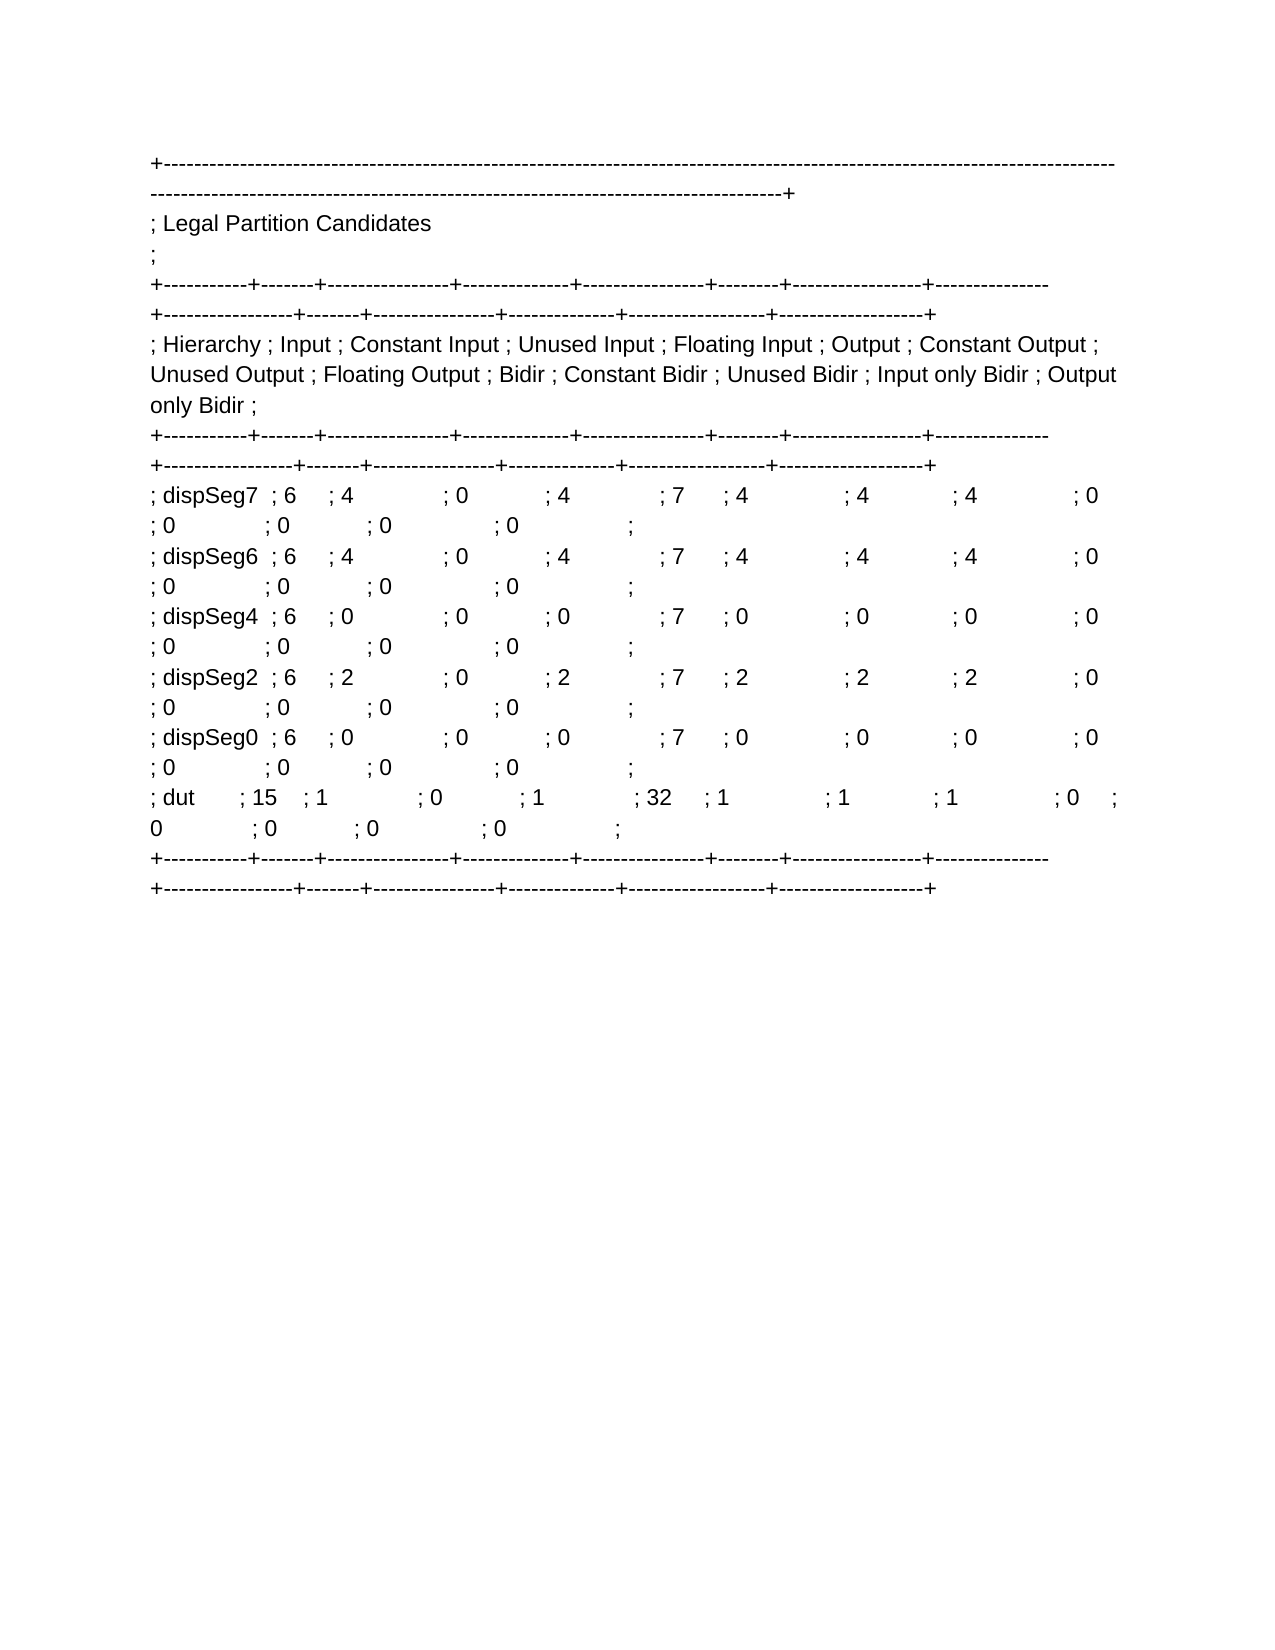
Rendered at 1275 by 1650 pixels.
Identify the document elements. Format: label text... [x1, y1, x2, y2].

text ; dispSeg2 ; 6 ; 2 ; 0 ; 2 ; 7 ; 2 ; 2 ; 2 ; 0 ; 0 ; 0 ; 0 ; 0 ; [150, 663, 1125, 720]
text ; dispSeg0 ; 6 ; 0 ; 0 ; 0 ; 7 ; 0 ; 0 ; 0 ; 0 ; 0 ; 0 ; 0 ; 0 ; [150, 724, 1125, 781]
text +-----------+-------+----------------+--------------+----------------+--------+-----------------+---------------+-----------------+-------+----------------+--------------+------------------+-------------------+ [150, 845, 1125, 901]
text ; dut ; 15 ; 1 ; 0 ; 1 ; 32 ; 1 ; 1 ; 1 ; 0 ; 0 ; 0 ; 0 ; 0 ; [150, 784, 1125, 841]
text +-----------+-------+----------------+--------------+----------------+--------+-----------------+---------------+-----------------+-------+----------------+--------------+------------------+-------------------+ [150, 422, 1125, 478]
text ; Hierarchy ; Input ; Constant Input ; Unused Input ; Floating Input ; Output ; Constant Output ; Unused Output ; Floating Output ; Bidir ; Constant Bidir ; Unused Bidir ; Input only Bidir ; Output only Bidir ; [150, 331, 1125, 418]
text +-----------+-------+----------------+--------------+----------------+--------+-----------------+---------------+-----------------+-------+----------------+--------------+------------------+-------------------+ [150, 271, 1125, 327]
text ; dispSeg6 ; 6 ; 4 ; 0 ; 4 ; 7 ; 4 ; 4 ; 4 ; 0 ; 0 ; 0 ; 0 ; 0 ; [150, 543, 1125, 599]
text ; dispSeg7 ; 6 ; 4 ; 0 ; 4 ; 7 ; 4 ; 4 ; 4 ; 0 ; 0 ; 0 ; 0 ; 0 ; [150, 482, 1125, 539]
text ; Legal Partition Candidates ; [150, 210, 1125, 267]
text +----------------------------------------------------------------------------------------------------------------------------------------------------------------------------------------------------------------+ [150, 150, 1125, 207]
text ; dispSeg4 ; 6 ; 0 ; 0 ; 0 ; 7 ; 0 ; 0 ; 0 ; 0 ; 0 ; 0 ; 0 ; 0 ; [150, 603, 1125, 660]
